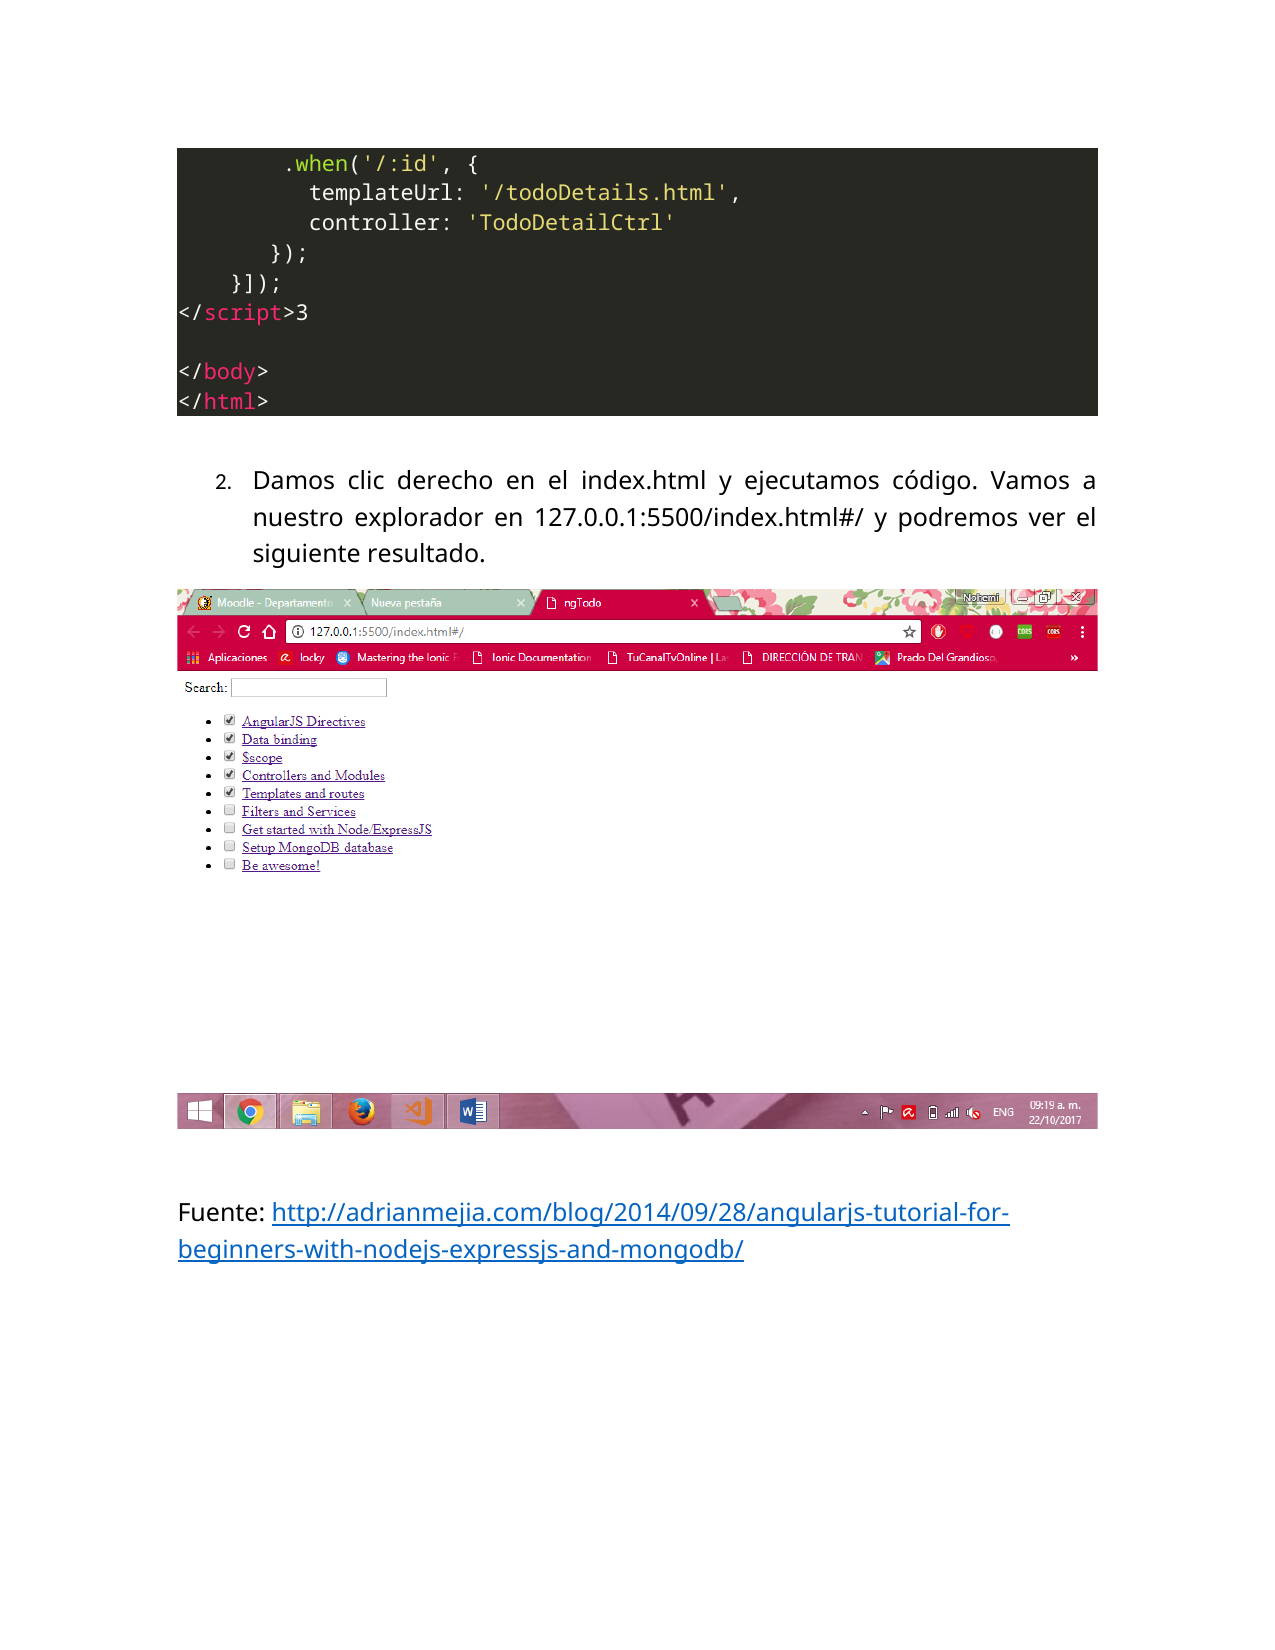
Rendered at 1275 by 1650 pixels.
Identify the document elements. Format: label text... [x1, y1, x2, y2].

text </body> [177, 356, 1098, 386]
picture [177, 589, 1098, 1129]
text Fuente: http://adrianmejia.com/blog/2014/09/28/angularjs-tutorial-for-beginners-with-nodejs-expressjs-and-mongodb/ [177, 1195, 1098, 1266]
text .when('/:id', { [177, 148, 1098, 177]
text </html> [177, 386, 1098, 416]
list Damos clic derecho en el index.html y ejecutamos código. Vamos a nuestro explorador en 127.0.0.1:5500/index.html#/ y podremos ver el siguiente resultado. [215, 463, 1098, 570]
text </script>3 [177, 297, 1098, 326]
text controller: 'TodoDetailCtrl' [177, 207, 1098, 237]
text }); [177, 237, 1098, 267]
text templateUrl: '/todoDetails.html', [177, 177, 1098, 207]
text }]); [177, 267, 1098, 297]
